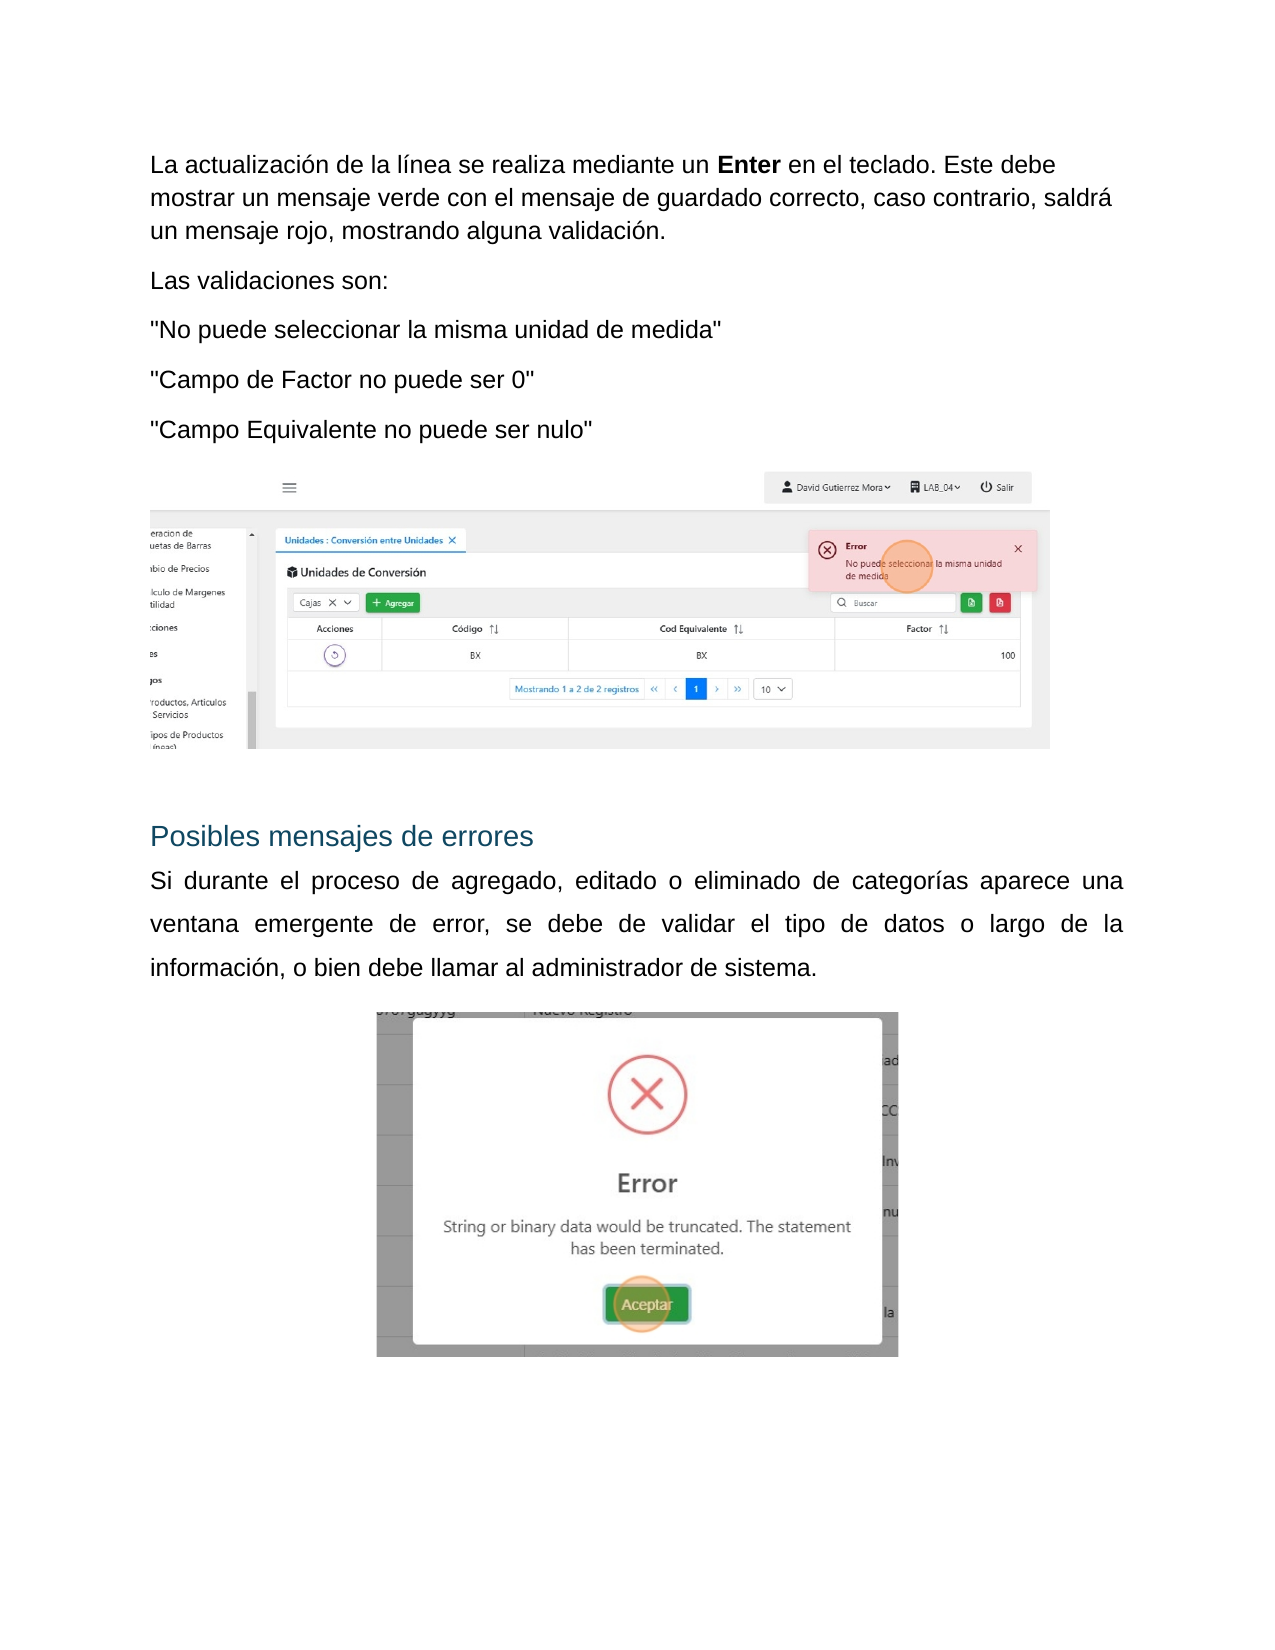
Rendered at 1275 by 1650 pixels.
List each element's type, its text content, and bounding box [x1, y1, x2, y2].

text La actualización de la línea se realiza mediante un Enter en el teclado. Este debe mostrar un mensaje verde con el mensaje de guardado correcto, caso contrario, saldrá un mensaje rojo, mostrando alguna validación. [150, 150, 1125, 245]
picture [150, 464, 1050, 749]
text "No puede seleccionar la misma unidad de medida" [150, 315, 1125, 344]
subtitle Posibles mensajes de errores [150, 819, 1125, 853]
text Si durante el proceso de agregado, editado o eliminado de categorías aparece una ventana emergente de error, se debe de validar el tipo de datos o largo de la información, o bien debe llamar al administrador de sistema. [150, 866, 1125, 981]
text "Campo de Factor no puede ser 0" [150, 365, 1125, 394]
text Las validaciones son: [150, 266, 1125, 294]
picture [376, 1012, 899, 1357]
text "Campo Equivalente no puede ser nulo" [150, 415, 1125, 443]
